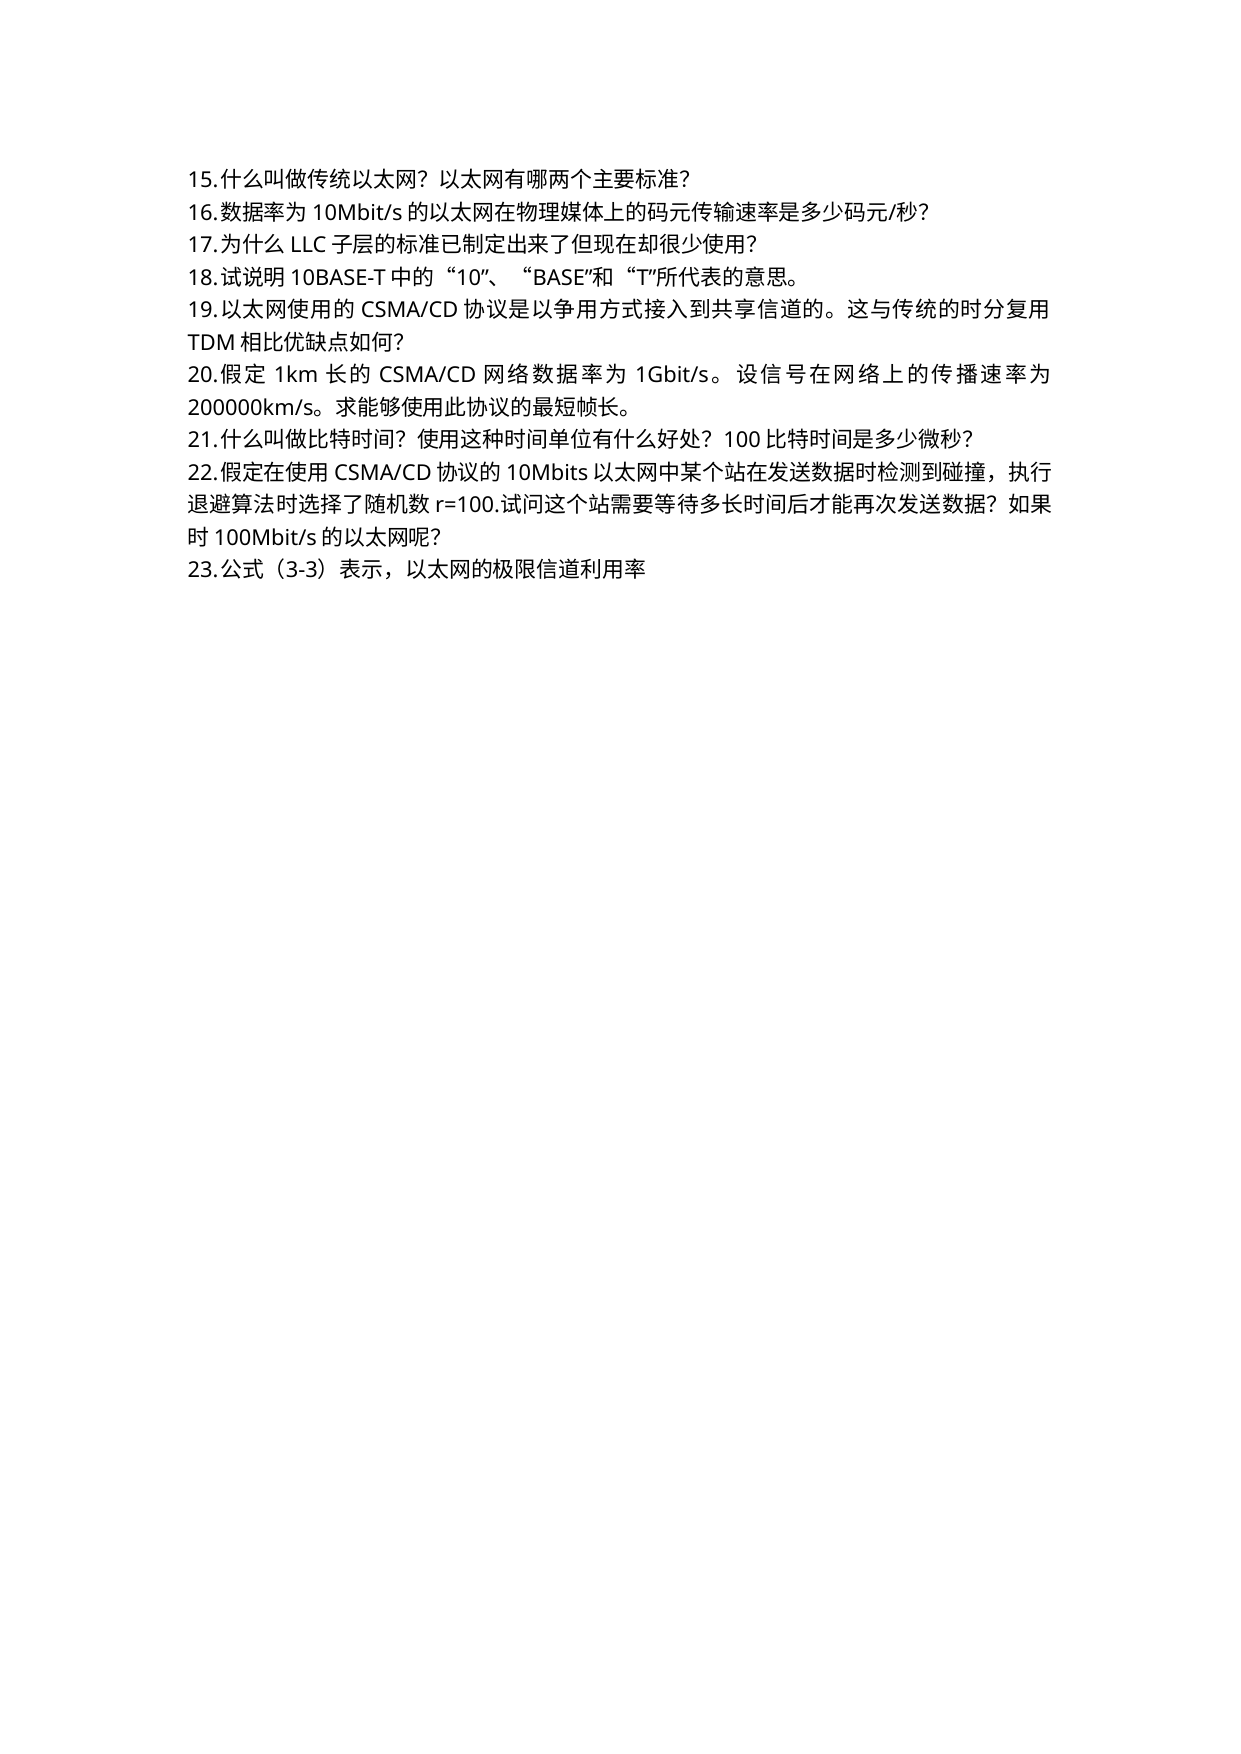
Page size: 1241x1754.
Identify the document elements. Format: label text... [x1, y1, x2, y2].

list 什么叫做传统以太网？以太网有哪两个主要标准？ [187, 162, 1053, 194]
list 为什么LLC子层的标准已制定出来了但现在却很少使用？ [187, 227, 1053, 259]
list 假定在使用CSMA/CD协议的10Mbits以太网中某个站在发送数据时检测到碰撞，执行退避算法时选择了随机数r=100.试问这个站需要等待多长时间后才能再次发送数据？如果时100Mbit/s的以太网呢？ [187, 454, 1053, 552]
list 以太网使用的CSMA/CD协议是以争用方式接入到共享信道的。这与传统的时分复用TDM相比优缺点如何？ [187, 292, 1053, 357]
list 公式（3-3）表示，以太网的极限信道利用率 [187, 552, 1053, 584]
list 试说明10BASE-T中的“10”、“BASE”和“T”所代表的意思。 [187, 259, 1053, 292]
list 假定1km长的CSMA/CD网络数据率为1Gbit/s。设信号在网络上的传播速率为200000km/s。求能够使用此协议的最短帧长。 [187, 357, 1053, 422]
list 什么叫做比特时间？使用这种时间单位有什么好处？100比特时间是多少微秒？ [187, 422, 1053, 454]
list 数据率为10Mbit/s的以太网在物理媒体上的码元传输速率是多少码元/秒？ [187, 194, 1053, 227]
